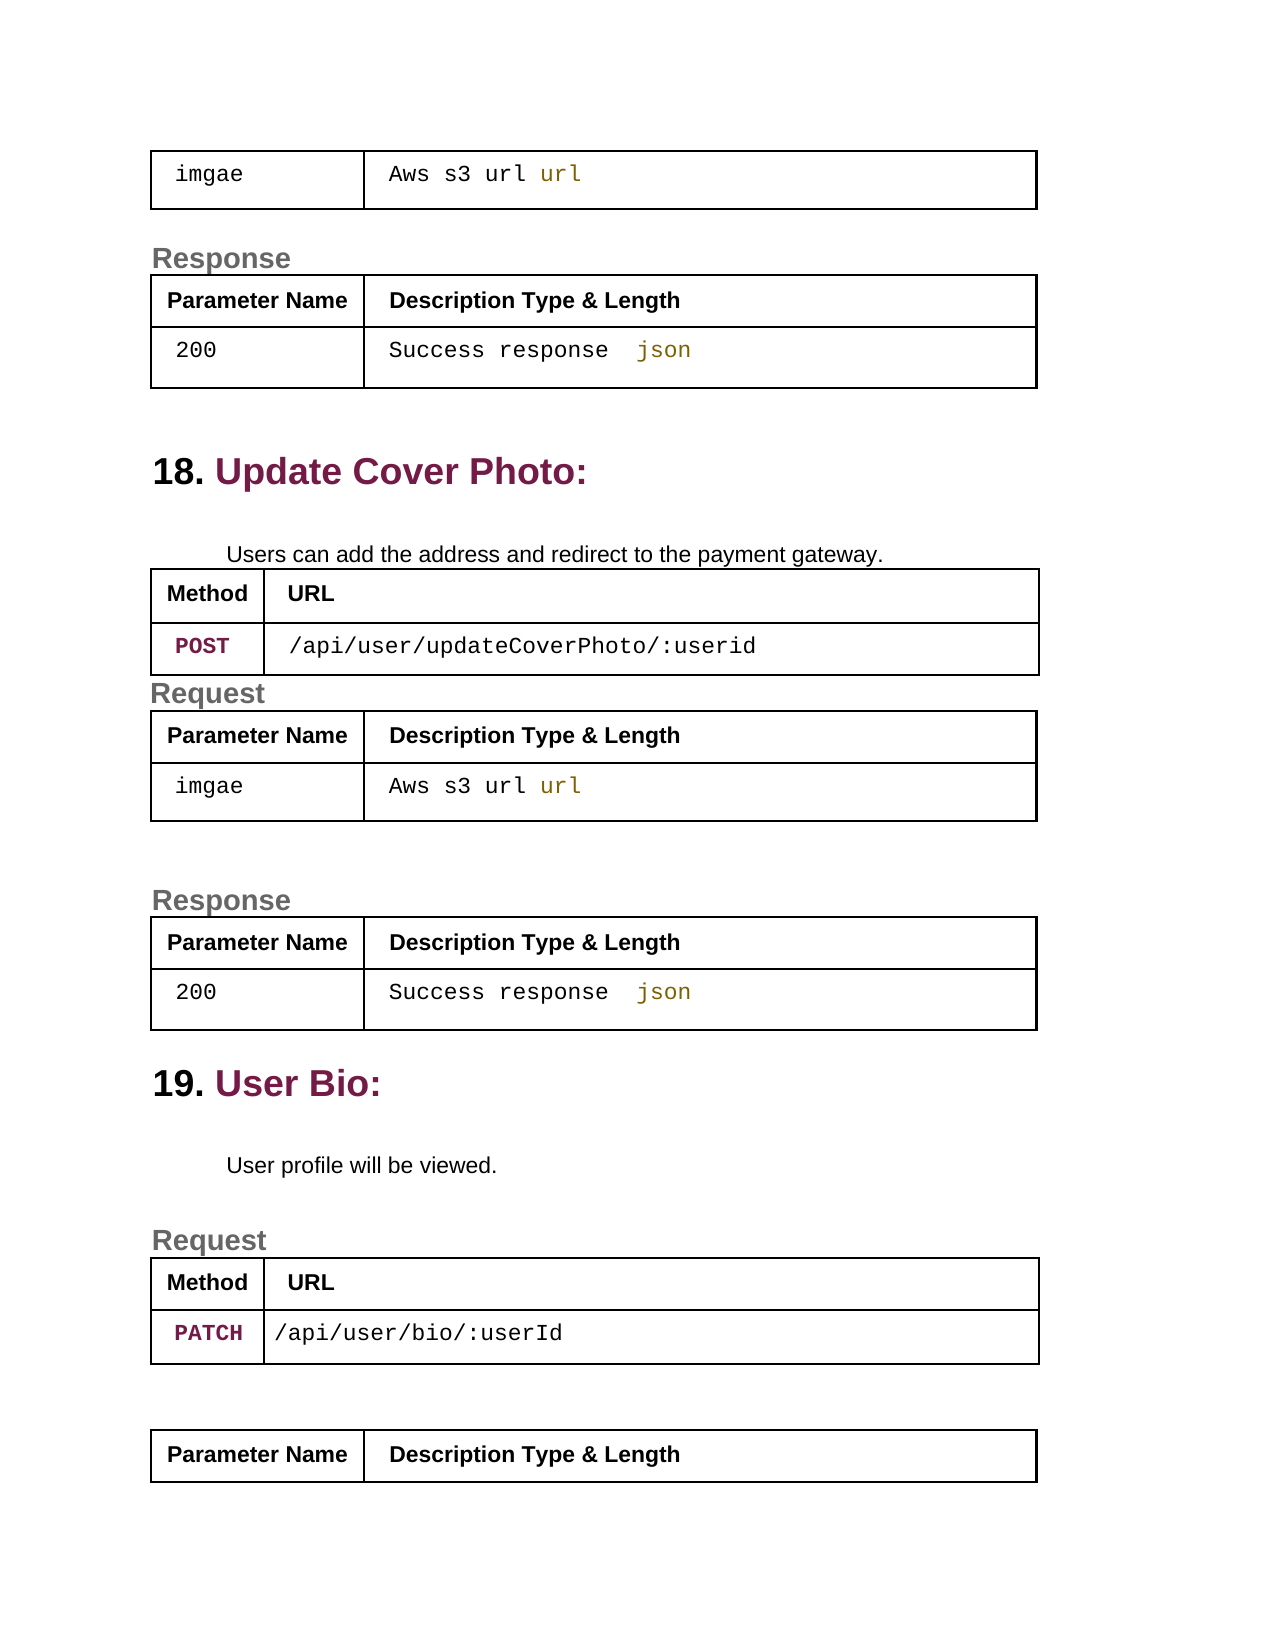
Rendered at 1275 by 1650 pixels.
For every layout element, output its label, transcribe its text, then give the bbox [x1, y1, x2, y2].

table_cell Aws s3 url url [365, 764, 1035, 820]
table_cell 200 [152, 328, 363, 387]
table_cell imgae [152, 152, 363, 208]
text Request [152, 1223, 1125, 1257]
table_cell Success response json [365, 970, 1035, 1029]
text 19. User Bio: [152, 1061, 1125, 1104]
table_cell Success response json [365, 328, 1035, 387]
table_header URL [265, 570, 1038, 622]
table_cell Aws s3 url url [365, 152, 1035, 208]
table_header Method [152, 570, 263, 622]
table_cell PATCH [152, 1311, 263, 1363]
table_header Method [152, 1259, 263, 1309]
text User profile will be viewed. [226, 1152, 1125, 1178]
text Response [152, 241, 1125, 274]
table_cell POST [152, 624, 263, 674]
table_header Parameter Name [152, 276, 363, 326]
table_cell imgae [152, 764, 363, 820]
table_cell /api/user/updateCoverPhoto/:userid [265, 624, 1038, 674]
table_header Description Type & Length [365, 276, 1035, 326]
text Users can add the address and redirect to the payment gateway. [226, 541, 1125, 568]
text 18. Update Cover Photo: [152, 449, 1125, 492]
table_header Description Type & Length [365, 712, 1035, 762]
table_header Parameter Name [152, 712, 363, 762]
table_header Parameter Name [152, 1431, 363, 1481]
table_cell 200 [152, 970, 363, 1029]
table_header Description Type & Length [365, 1431, 1035, 1481]
table_header URL [265, 1259, 1038, 1309]
table_header Description Type & Length [365, 918, 1035, 968]
text Request [150, 676, 1125, 710]
table_header Parameter Name [152, 918, 363, 968]
table_cell /api/user/bio/:userId [265, 1311, 1038, 1363]
text Response [152, 883, 1125, 916]
